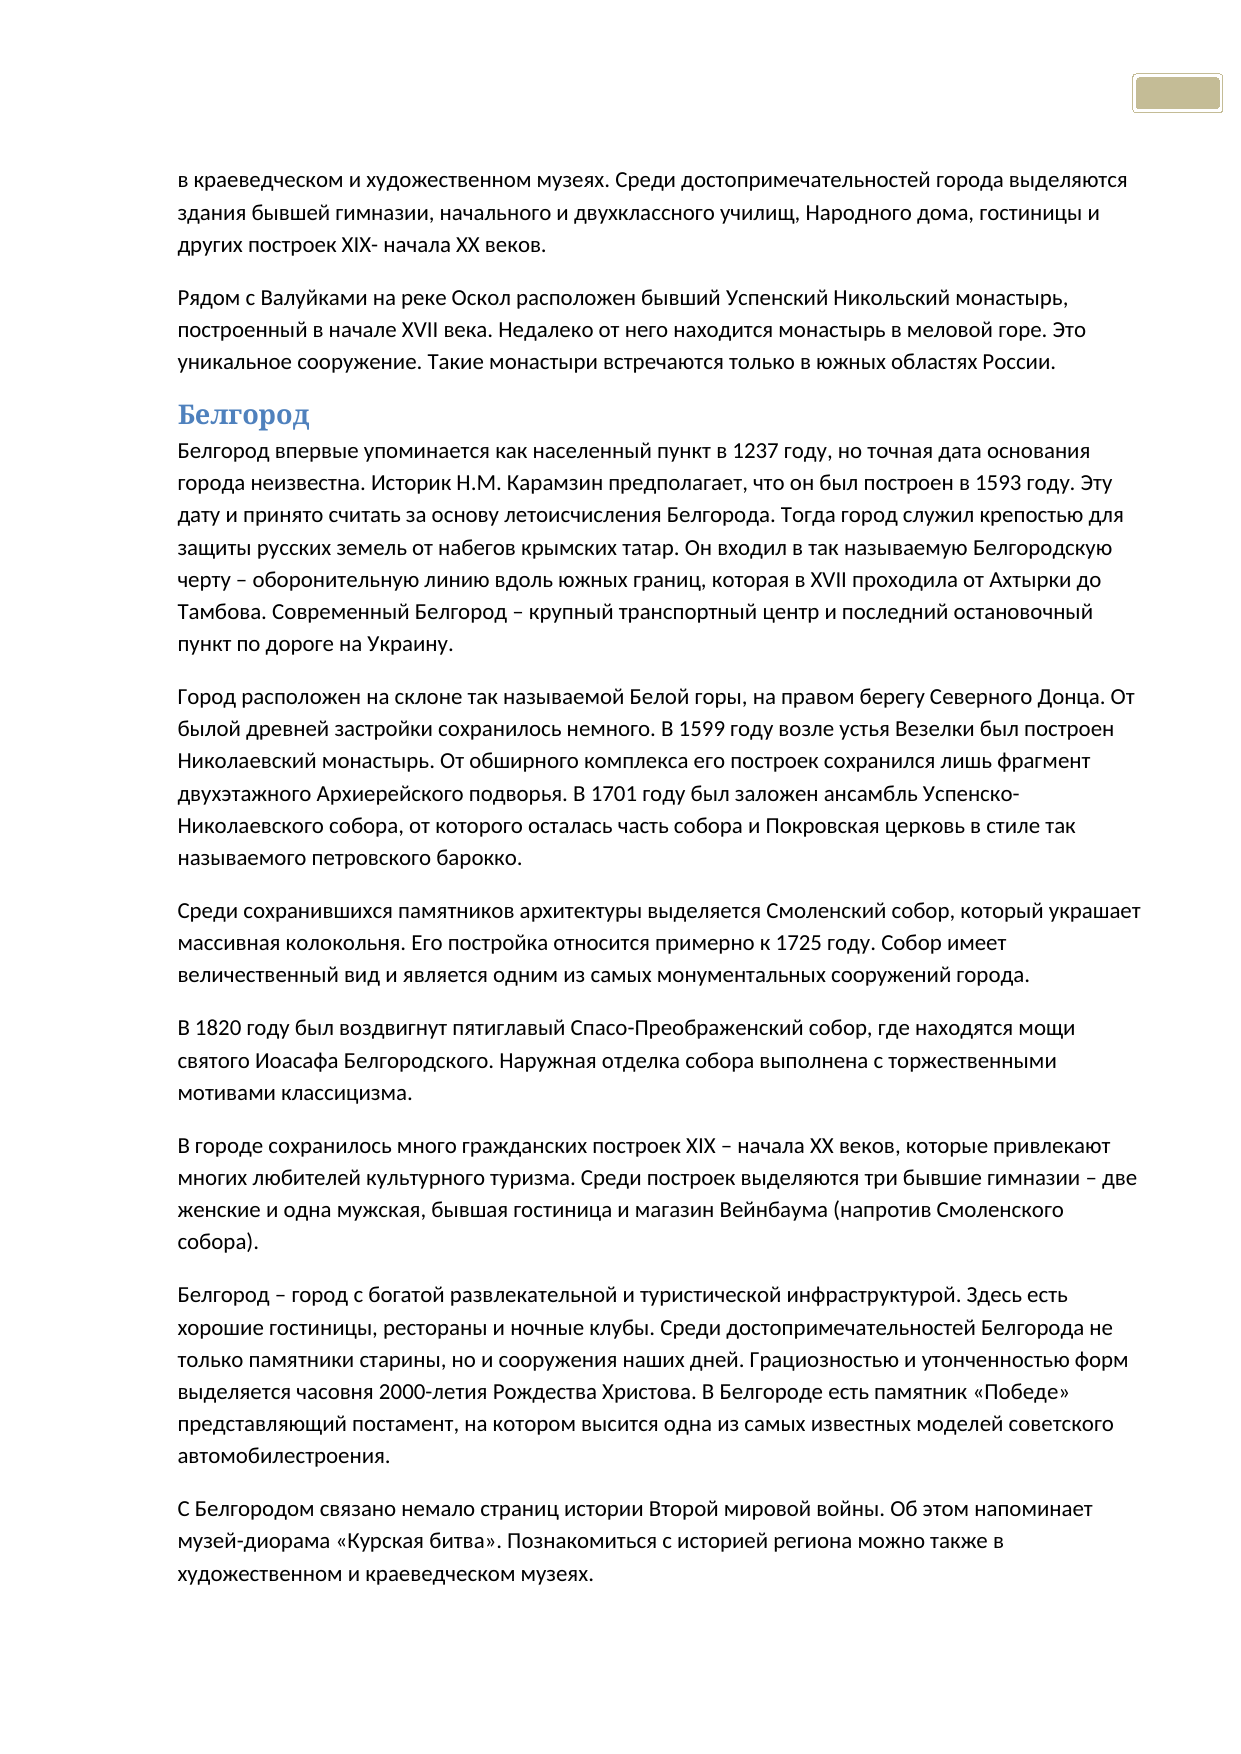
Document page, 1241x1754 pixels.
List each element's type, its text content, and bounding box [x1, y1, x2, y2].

text В городе сохранилось много гражданских построек XIX – начала XX веков, которые привлекают многих любителей культурного туризма. Среди построек выделяются три бывшие гимназии – две женские и одна мужская, бывшая гостиница и магазин Вейнбаума (напротив Смоленского собора). [177, 1131, 1152, 1256]
text С Белгородом связано немало страниц истории Второй мировой войны. Об этом напоминает музей-диорама «Курская битва». Познакомиться с историей региона можно также в художественном и краеведческом музеях. [177, 1494, 1152, 1587]
text Рядом с Валуйками на реке Оскол расположен бывший Успенский Никольский монастырь, построенный в начале XVII века. Недалеко от него находится монастырь в меловой горе. Это уникальное сооружение. Такие монастыри встречаются только в южных областях России. [177, 283, 1152, 375]
text В 1820 году был воздвигнут пятиглавый Спасо-Преображенский собор, где находятся мощи святого Иоасафа Белгородского. Наружная отделка собора выполнена с торжественными мотивами классицизма. [177, 1013, 1152, 1106]
text Белгород впервые упоминается как населенный пункт в 1237 году, но точная дата основания города неизвестна. Историк Н.М. Карамзин предполагает, что он был построен в 1593 году. Эту дату и принято считать за основу летоисчисления Белгорода. Тогда город служил крепостью для защиты русских земель от набегов крымских татар. Он входил в так называемую Белгородскую черту – оборонительную линию вдоль южных границ, которая в XVII проходила от Ахтырки до Тамбова. Современный Белгород – крупный транспортный центр и последний остановочный пункт по дороге на Украину. [177, 436, 1152, 657]
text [177, 166, 1152, 258]
subtitle Белгород [177, 400, 1152, 431]
text Город расположен на склоне так называемой Белой горы, на правом берегу Северного Донца. От былой древней застройки сохранилось немного. В 1599 году возле устья Везелки был построен Николаевский монастырь. От обширного комплекса его построек сохранился лишь фрагмент двухэтажного Архиерейского подворья. В 1701 году был заложен ансамбль Успенско-Николаевского собора, от которого осталась часть собора и Покровская церковь в стиле так называемого петровского барокко. [177, 682, 1152, 871]
text Белгород – город с богатой развлекательной и туристической инфраструктурой. Здесь есть хорошие гостиницы, рестораны и ночные клубы. Среди достопримечательностей Белгорода не только памятники старины, но и сооружения наших дней. Грациозностью и утонченностью форм выделяется часовня 2000-летия Рождества Христова. В Белгороде есть памятник «Победе» представляющий постамент, на котором высится одна из самых известных моделей советского автомобилестроения. [177, 1281, 1152, 1469]
text Среди сохранившихся памятников архитектуры выделяется Смоленский собор, который украшает массивная колокольня. Его постройка относится примерно к 1725 году. Собор имеет величественный вид и является одним из самых монументальных сооружений города. [177, 896, 1152, 988]
